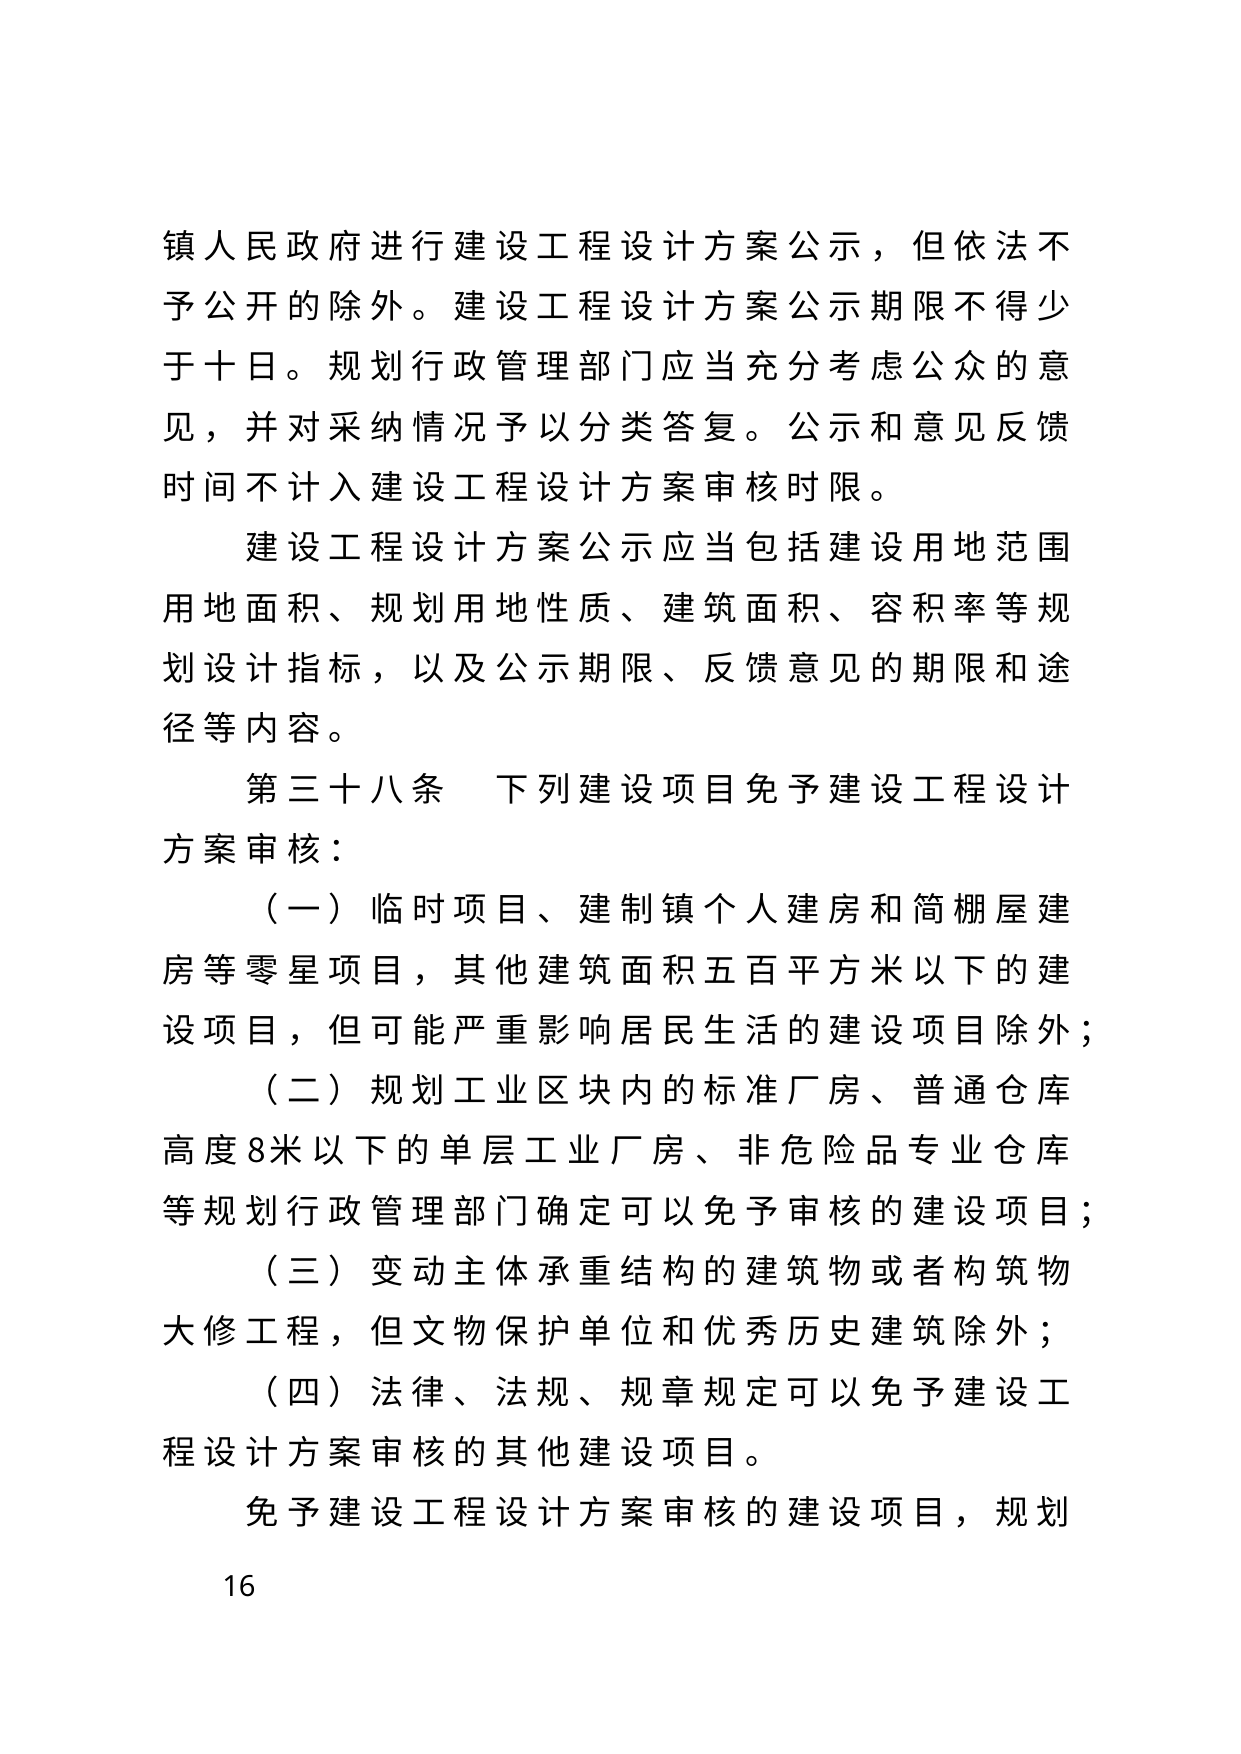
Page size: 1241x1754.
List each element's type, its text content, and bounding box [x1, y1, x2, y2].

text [162, 1480, 1078, 1540]
text （三）变动主体承重结构的建筑物或者构筑物大修工程，但文物保护单位和优秀历史建筑除外； [162, 1239, 1078, 1359]
text （一）临时项目、建制镇个人建房和简棚屋建房等零星项目，其他建筑面积五百平方米以下的建设项目，但可能严重影响居民生活的建设项目除外； [162, 877, 1078, 1058]
text 第三十八条 下列建设项目免予建设工程设计方案审核： [162, 756, 1078, 877]
text 建设工程设计方案公示应当包括建设用地范围、用地面积、规划用地性质、建筑面积、容积率等规划设计指标，以及公示期限、反馈意见的期限和途径等内容。 [162, 515, 1078, 756]
text （二）规划工业区块内的标准厂房、普通仓库、高度8米以下的单层工业厂房、非危险品专业仓库等规划行政管理部门确定可以免予审核的建设项目； [162, 1058, 1078, 1239]
text （四）法律、法规、规章规定可以免予建设工程设计方案审核的其他建设项目。 [162, 1359, 1078, 1480]
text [162, 213, 1078, 515]
